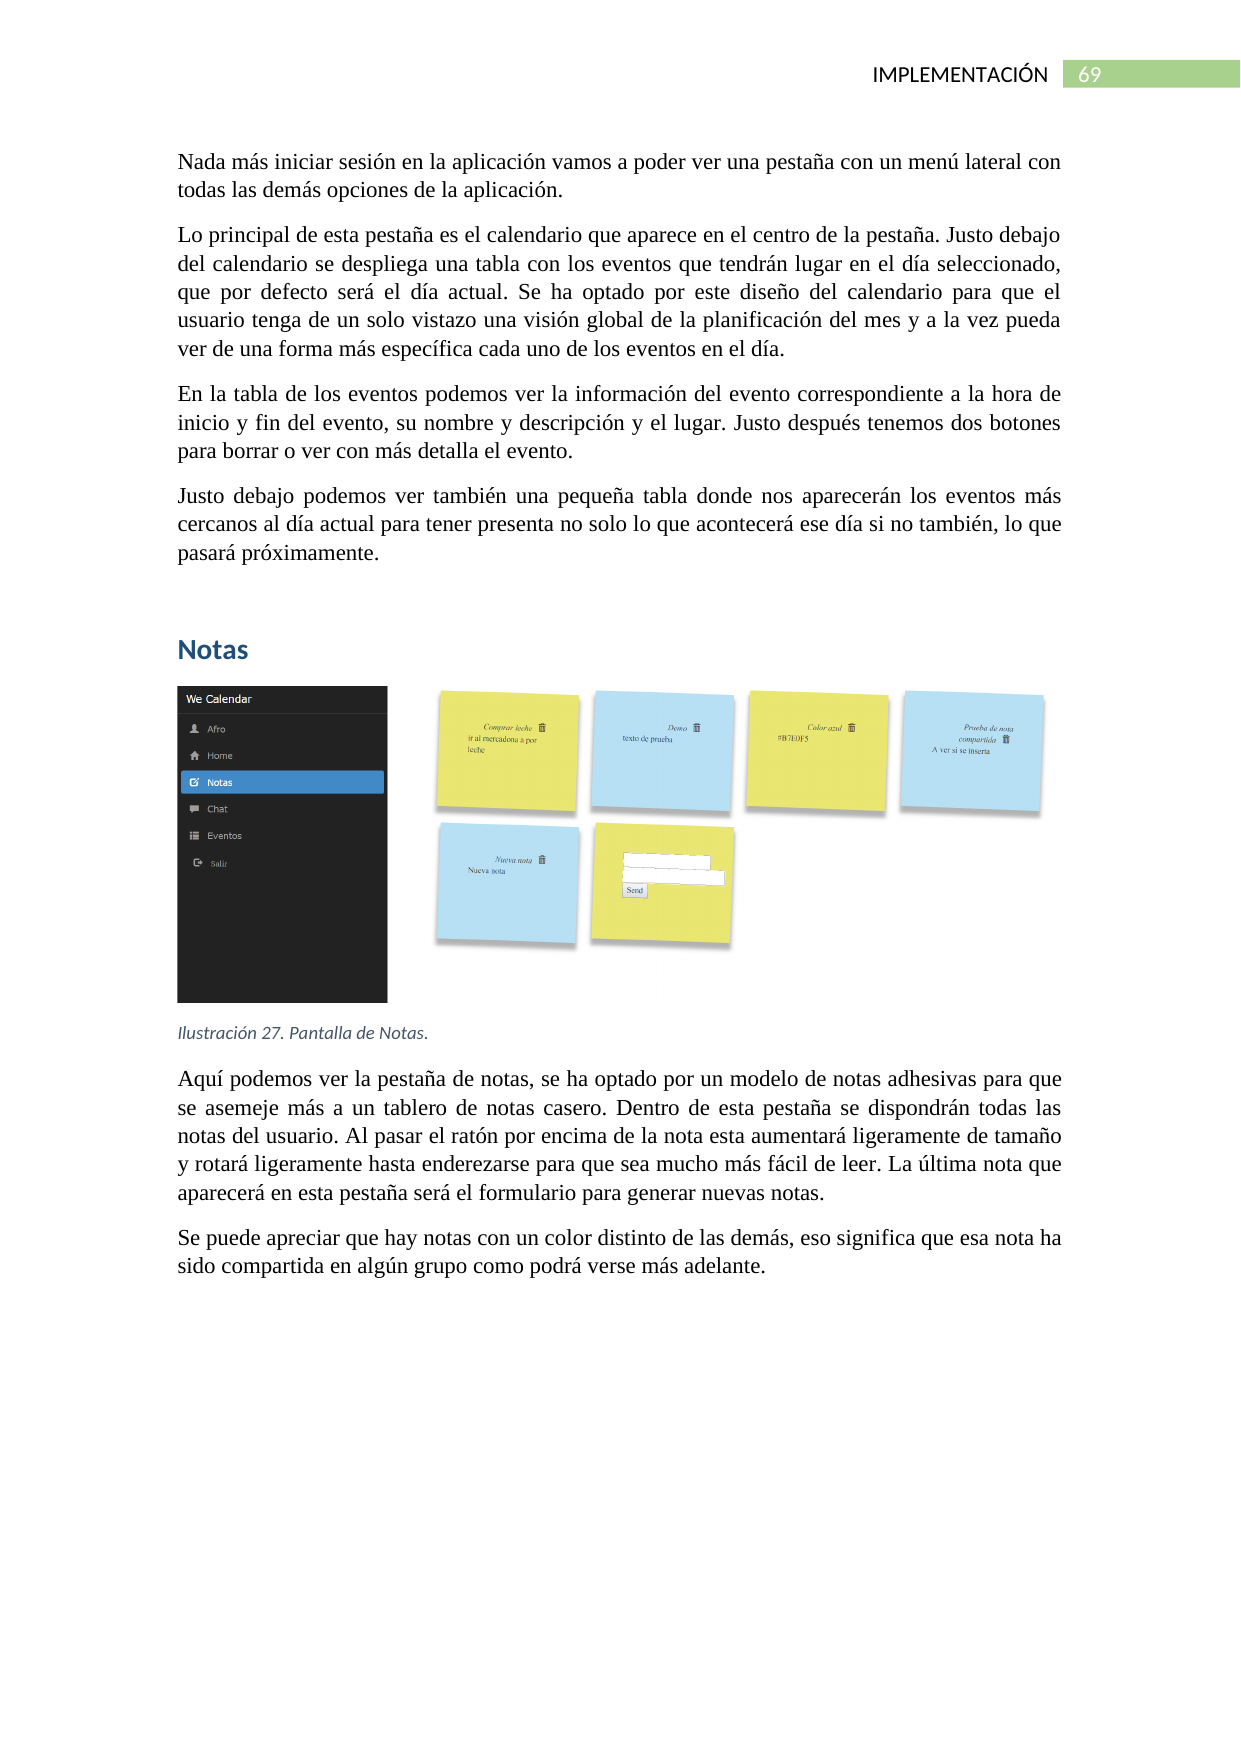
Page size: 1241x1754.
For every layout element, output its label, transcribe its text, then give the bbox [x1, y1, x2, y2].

text Lo principal de esta pestaña es el calendario que aparece en el centro de la pestaña. Justo debajo del calendario se despliega una tabla con los eventos que tendrán lugar en el día seleccionado, que por defecto será el día actual. Se ha optado por este diseño del calendario para que el usuario tenga de un solo vistazo una visión global de la planificación del mes y a la vez pueda ver de una forma más específica cada uno de los eventos en el día. [177, 221, 1063, 361]
text En la tabla de los eventos podemos ver la información del evento correspondiente a la hora de inicio y fin del evento, su nombre y descripción y el lugar. Justo después tenemos dos botones para borrar o ver con más detalla el evento. [177, 380, 1063, 463]
picture [177, 686, 1063, 1003]
text Notas [177, 631, 1063, 667]
text Aquí podemos ver la pestaña de notas, se ha optado por un modelo de notas adhesivas para que se asemeje más a un tablero de notas casero. Dentro de esta pestaña se dispondrán todas las notas del usuario. Al pasar el ratón por encima de la nota esta aumentará ligeramente de tamaño y rotará ligeramente hasta enderezarse para que sea mucho más fácil de leer. La última nota que aparecerá en esta pestaña será el formulario para generar nuevas notas. [177, 1065, 1063, 1205]
text Nada más iniciar sesión en la aplicación vamos a poder ver una pestaña con un menú lateral con todas las demás opciones de la aplicación. [177, 148, 1063, 202]
text Se puede apreciar que hay notas con un color distinto de las demás, eso significa que esa nota ha sido compartida en algún grupo como podrá verse más adelante. [177, 1224, 1063, 1279]
text Ilustración 27. Pantalla de Notas. [177, 1021, 1063, 1044]
text Justo debajo podemos ver también una pequeña tabla donde nos aparecerán los eventos más cercanos al día actual para tener presenta no solo lo que acontecerá ese día si no también, lo que pasará próximamente. [177, 482, 1063, 565]
